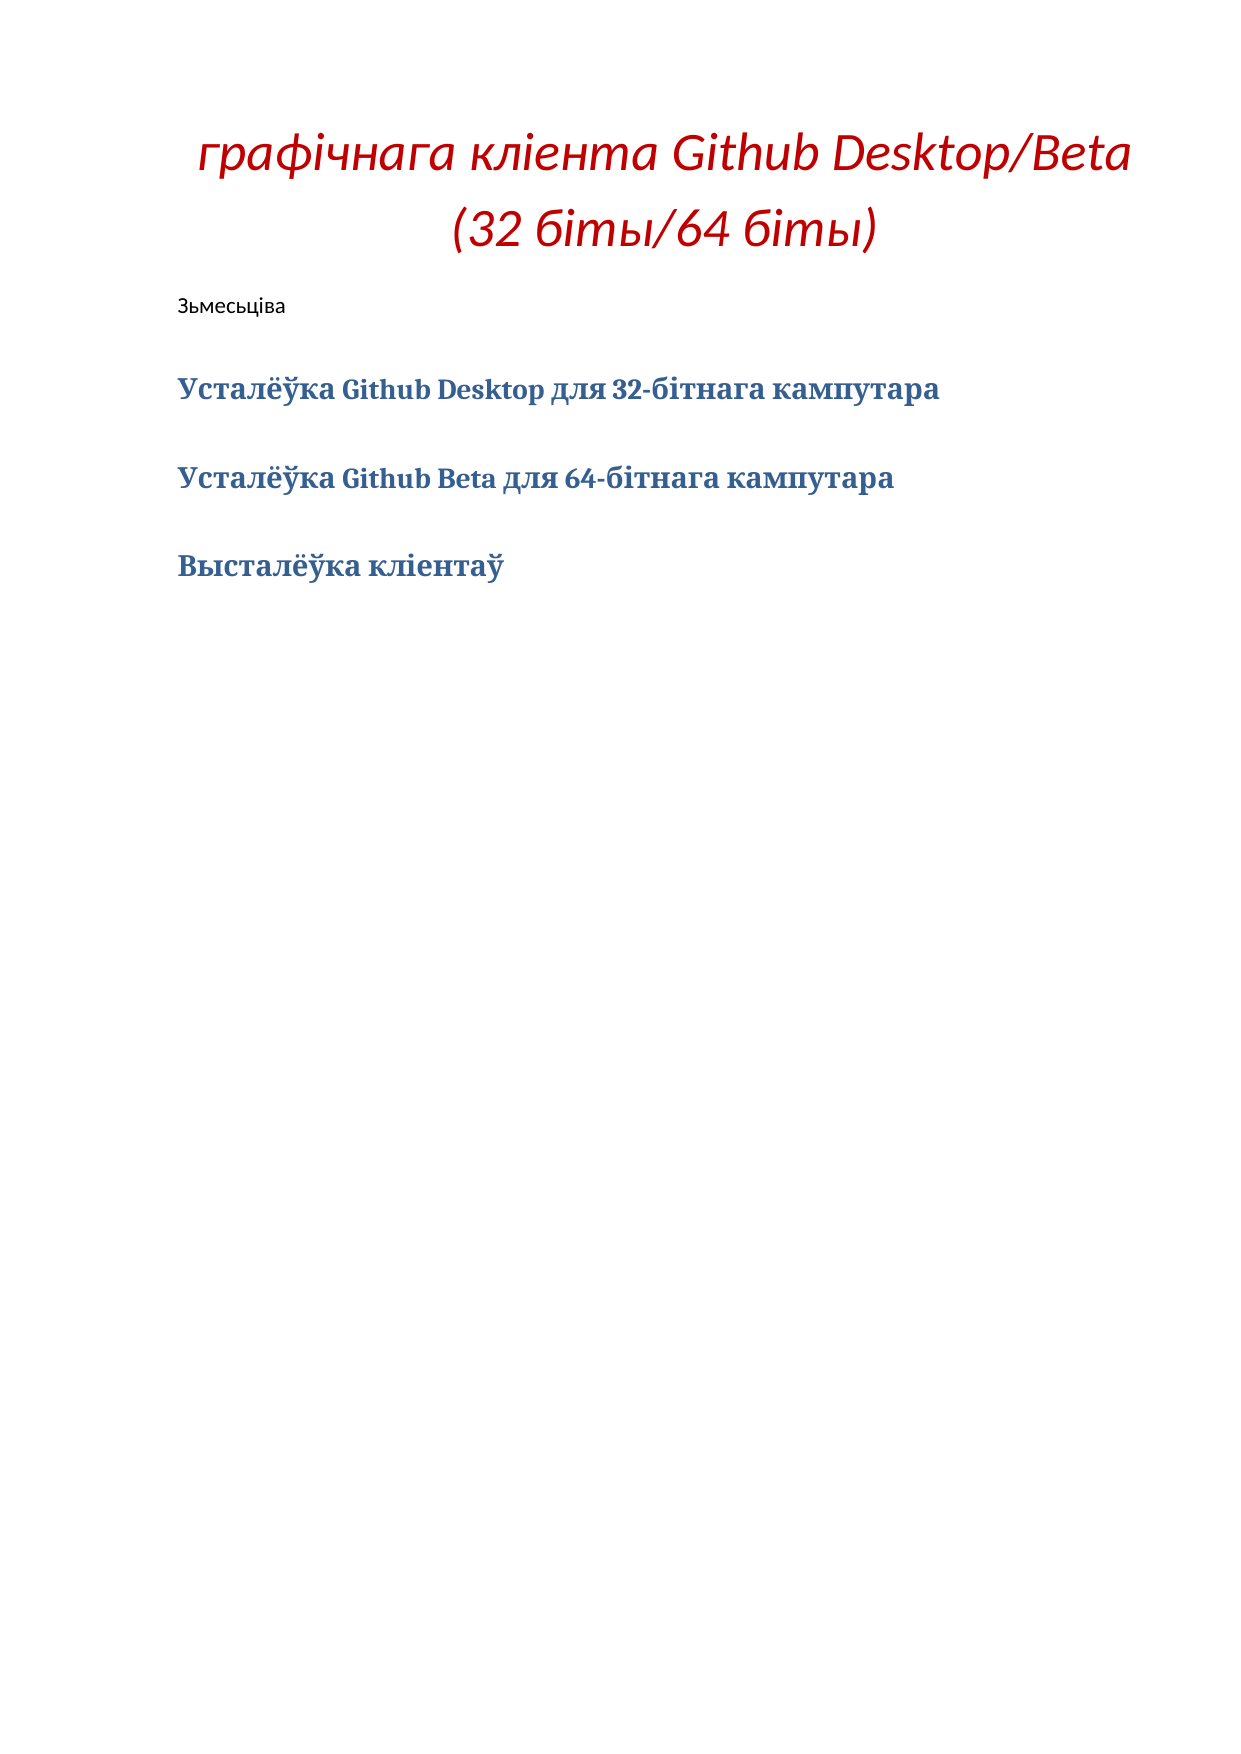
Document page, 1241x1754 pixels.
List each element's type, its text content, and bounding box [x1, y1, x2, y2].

text Зьмесьціва [177, 291, 1152, 319]
subtitle Усталёўка Github Beta для 64-бітнага кампутара [177, 462, 1152, 495]
subtitle Высталёўка кліентаў [177, 550, 1152, 584]
subtitle Усталёўка Github Desktop для 32-бітнага кампутара [177, 373, 1152, 407]
text –––нажатиеУсталёўка графічнага кліента Github Desktop/Beta (32 біты/64 біты) [177, 118, 1152, 260]
